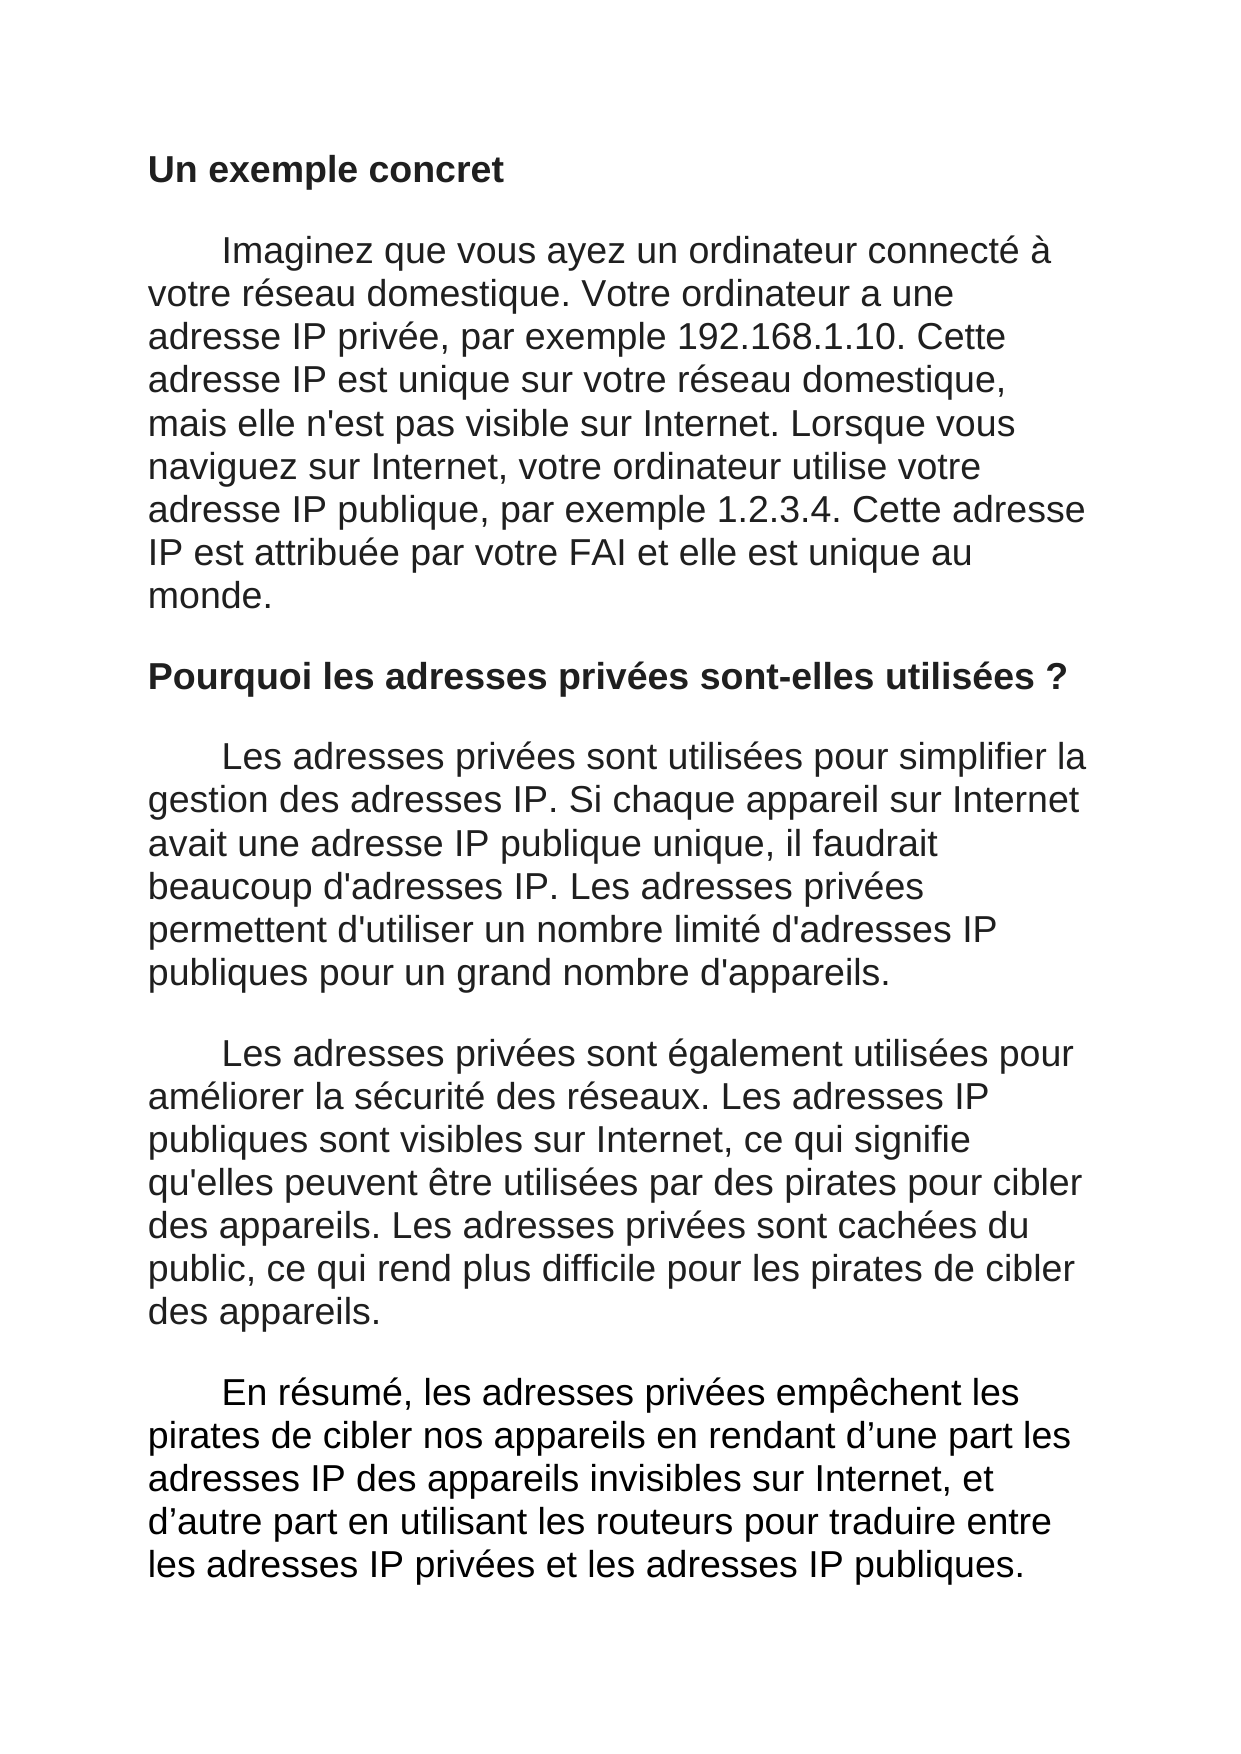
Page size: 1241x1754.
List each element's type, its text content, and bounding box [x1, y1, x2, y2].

text Les adresses privées sont utilisées pour simplifier la gestion des adresses IP. Si chaque appareil sur Internet avait une adresse IP publique unique, il faudrait beaucoup d'adresses IP. Les adresses privées permettent d'utiliser un nombre limité d'adresses IP publiques pour un grand nombre d'appareils. [148, 734, 1093, 993]
text Pourquoi les adresses privées sont-elles utilisées ? [148, 654, 1093, 697]
text Un exemple concret [148, 148, 1093, 191]
text Les adresses privées sont également utilisées pour améliorer la sécurité des réseaux. Les adresses IP publiques sont visibles sur Internet, ce qui signifie qu'elles peuvent être utilisées par des pirates pour cibler des appareils. Les adresses privées sont cachées du public, ce qui rend plus difficile pour les pirates de cibler des appareils. [148, 1031, 1093, 1333]
text Imaginez que vous ayez un ordinateur connecté à votre réseau domestique. Votre ordinateur a une adresse IP privée, par exemple 192.168.1.10. Cette adresse IP est unique sur votre réseau domestique, mais elle n'est pas visible sur Internet. Lorsque vous naviguez sur Internet, votre ordinateur utilise votre adresse IP publique, par exemple 1.2.3.4. Cette adresse IP est attribuée par votre FAI et elle est unique au monde. [148, 228, 1093, 616]
text En résumé, les adresses privées empêchent les pirates de cibler nos appareils en rendant d’une part les adresses IP des appareils invisibles sur Internet, et d’autre part en utilisant les routeurs pour traduire entre les adresses IP privées et les adresses IP publiques. [148, 1370, 1093, 1586]
